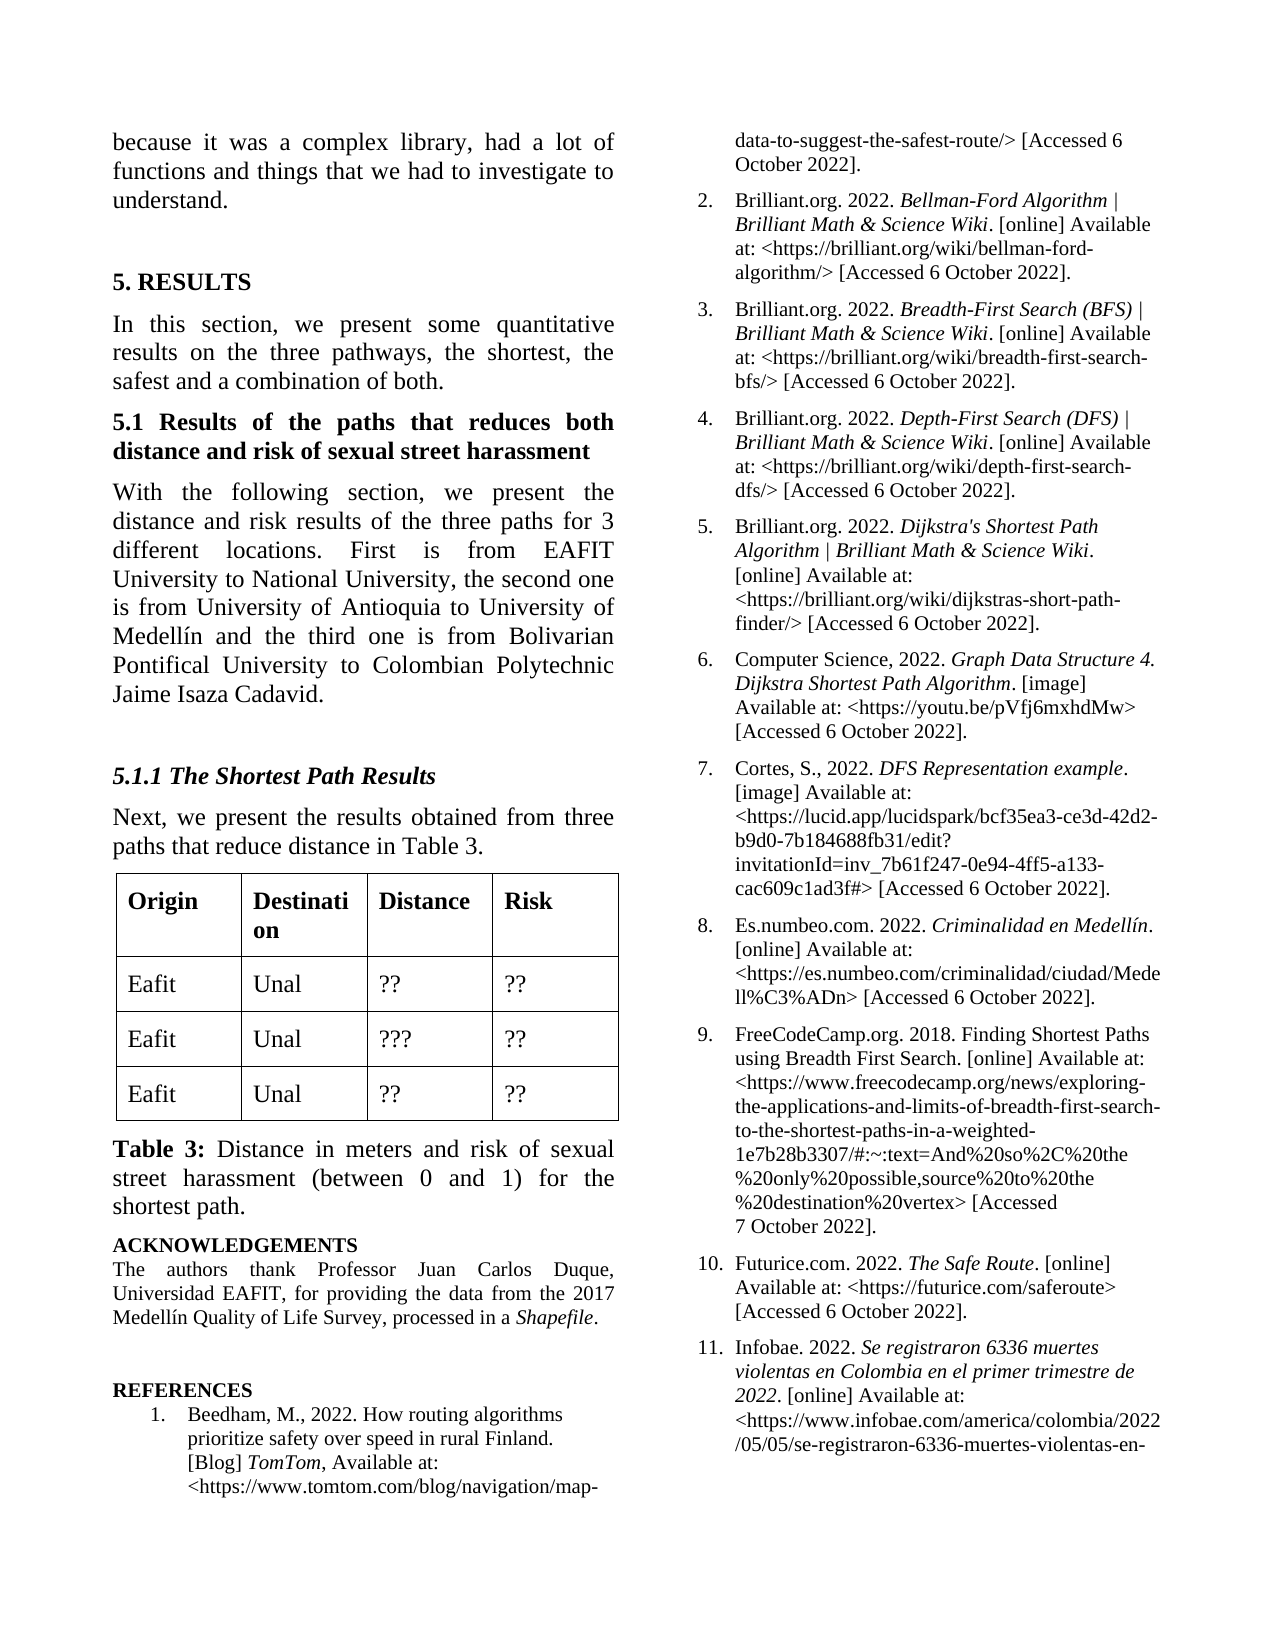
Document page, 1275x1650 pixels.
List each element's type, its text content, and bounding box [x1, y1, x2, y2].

table_header Risk [493, 874, 618, 956]
table_header Distance [368, 874, 492, 956]
table_header Origin [117, 874, 241, 956]
table_cell ??? [368, 1012, 492, 1066]
table_cell ?? [368, 957, 492, 1011]
text Next, we present the results obtained from three paths that reduce distance in Table 3. [112, 802, 615, 860]
table_cell Eafit [117, 1012, 241, 1066]
table_cell ?? [493, 1012, 618, 1066]
text 5.1 Results of the paths that reduces both distance and risk of sexual street harassment [112, 407, 615, 465]
text 5.1.1 The Shortest Path Results [112, 761, 615, 790]
table_cell Unal [242, 957, 367, 1011]
table_cell Unal [242, 1012, 367, 1066]
table_cell Eafit [117, 1067, 241, 1120]
table_cell ?? [493, 1067, 618, 1120]
table_header Destination [242, 874, 367, 956]
text In this section, we present some quantitative results on the three pathways, the shortest, the safest and a combination of both. [112, 309, 615, 395]
table_cell Unal [242, 1067, 367, 1120]
text Table 3: Distance in meters and risk of sexual street harassment (between 0 and 1) for the shortest path. [112, 1134, 615, 1220]
table_cell ?? [368, 1067, 492, 1120]
table_cell ?? [493, 957, 618, 1011]
text 5. RESULTS [112, 267, 615, 296]
table_cell Eafit [117, 957, 241, 1011]
subtitle ACKNOWLEDGEMENTS [112, 1233, 615, 1257]
